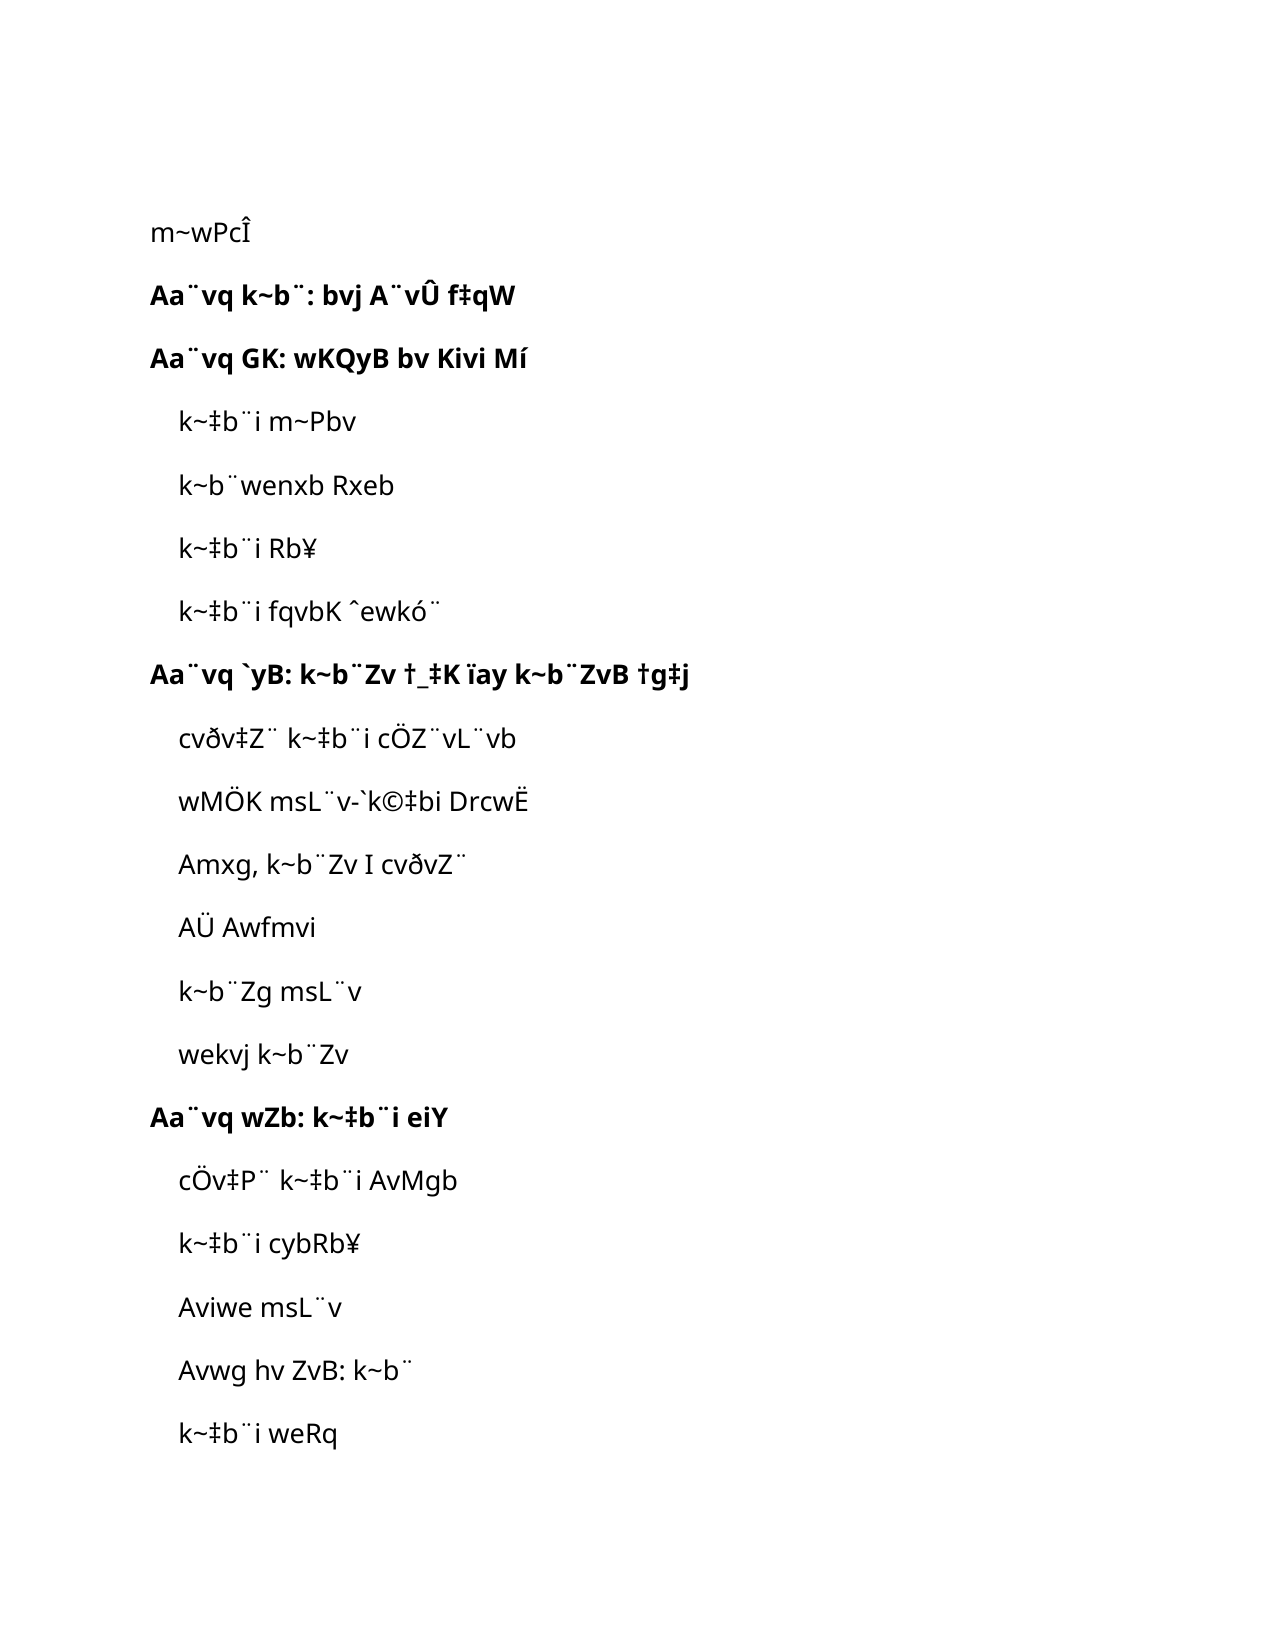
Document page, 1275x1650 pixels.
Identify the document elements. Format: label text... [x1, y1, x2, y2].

text k~‡b¨i weRq [150, 1414, 1125, 1451]
text Amxg, k~b¨Zv I cvðvZ¨ [150, 846, 1125, 882]
text cvðv‡Z¨ k~‡b¨i cÖZ¨vL¨vb [150, 719, 1125, 756]
text AÜ Awfmvi [150, 909, 1125, 946]
text Aa¨vq `yB: k~b¨Zv †_‡K ïay k~b¨ZvB †g‡j [150, 656, 1125, 693]
text k~b¨Zg msL¨v [150, 972, 1125, 1009]
text k~‡b¨i Rb¥ [150, 529, 1125, 566]
text k~‡b¨i cybRb¥ [150, 1225, 1125, 1262]
text k~b¨wenxb Rxeb [150, 466, 1125, 503]
text Aa¨vq k~b¨: bvj A¨vÛ f‡qW [150, 276, 1125, 313]
text Aa¨vq wZb: k~‡b¨i eiY [150, 1098, 1125, 1135]
text Aviwe msL¨v [150, 1288, 1125, 1325]
text m~wPcÎ [150, 213, 1125, 250]
text k~‡b¨i m~Pbv [150, 403, 1125, 440]
text k~‡b¨i fqvbK ˆewkó¨ [150, 593, 1125, 629]
text cÖv‡P¨ k~‡b¨i AvMgb [150, 1162, 1125, 1198]
text wekvj k~b¨Zv [150, 1035, 1125, 1072]
text Avwg hv ZvB: k~b¨ [150, 1351, 1125, 1388]
text wMÖK msL¨v-`k©‡bi DrcwË [150, 782, 1125, 819]
text Aa¨vq GK: wKQyB bv Kivi Mí [150, 340, 1125, 377]
